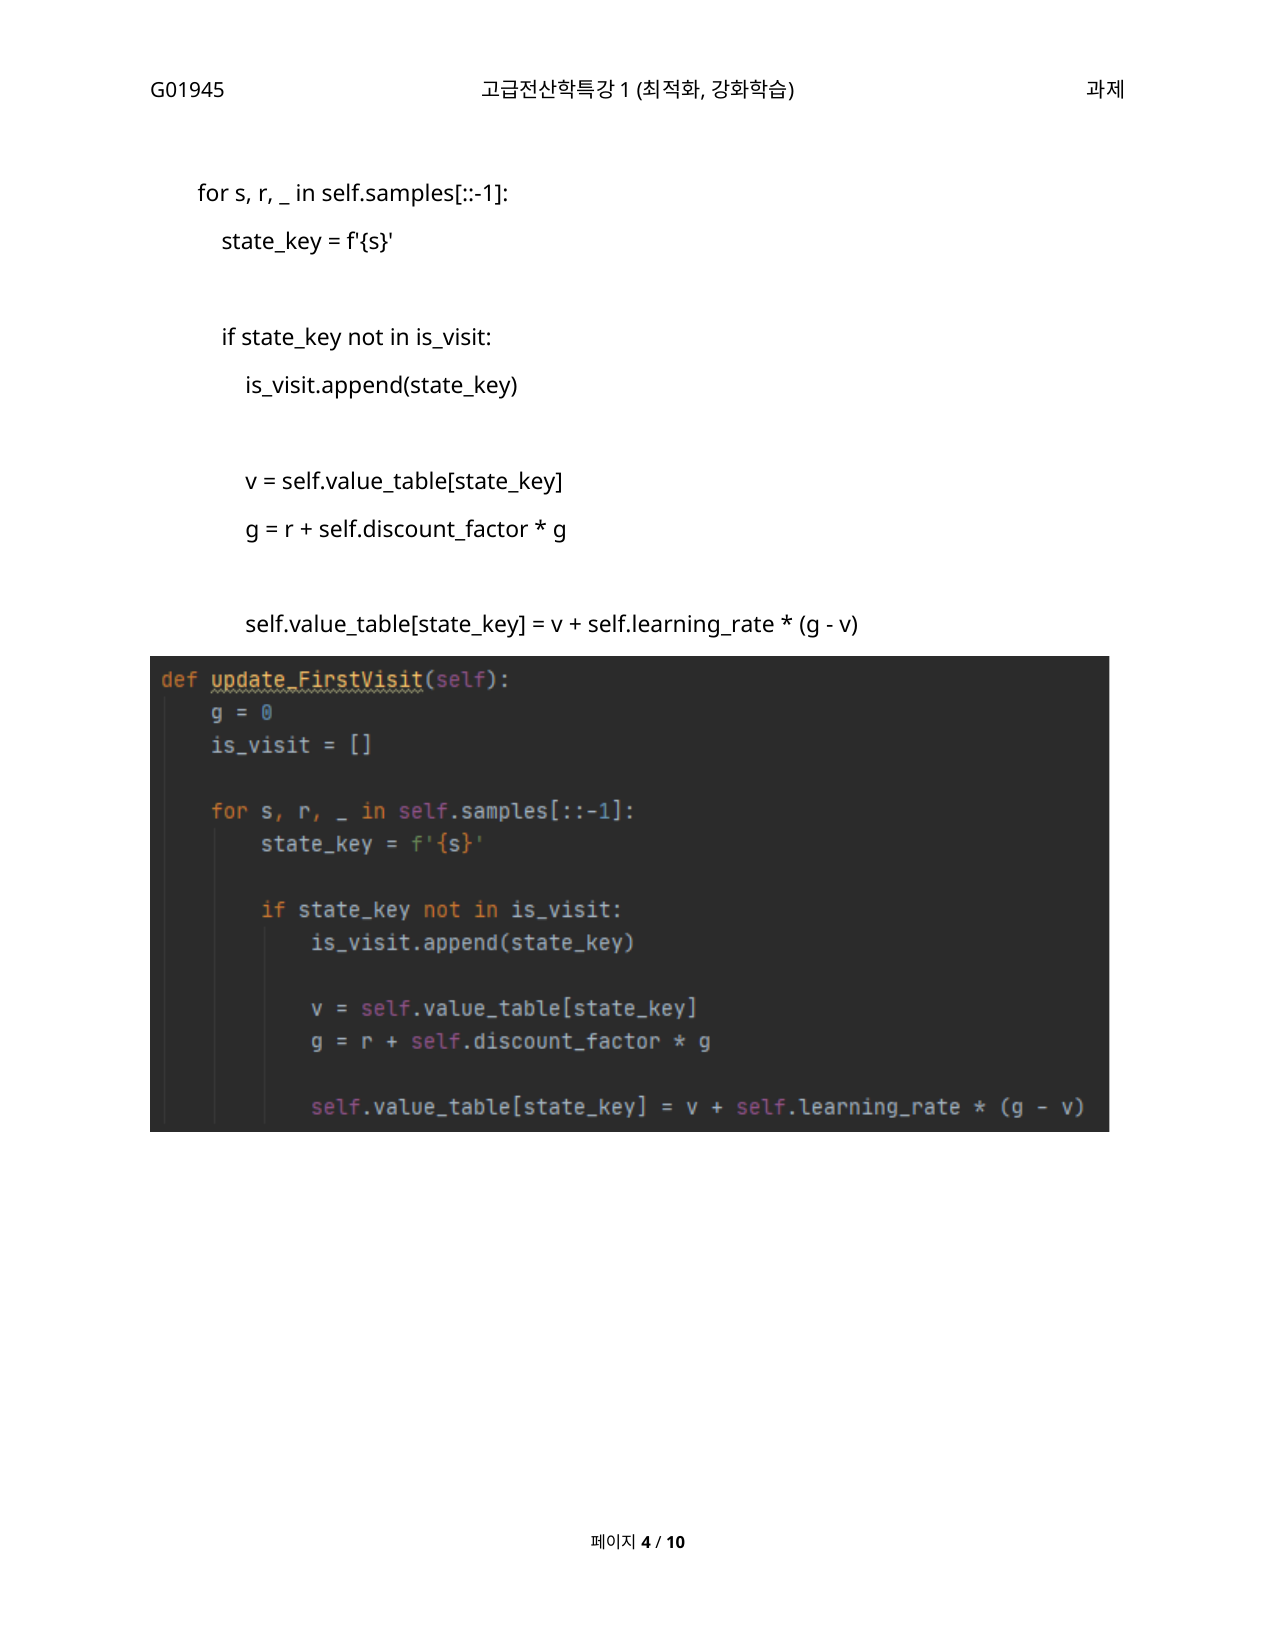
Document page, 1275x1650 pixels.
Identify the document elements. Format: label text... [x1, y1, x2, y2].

text v = self.value_table[state_key] [150, 465, 1125, 496]
text g = r + self.discount_factor * g [150, 513, 1125, 544]
text self.value_table[state_key] = v + self.learning_rate * (g - v) [150, 608, 1125, 640]
text for s, r, _ in self.samples[::-1]: [150, 177, 1125, 208]
picture [150, 656, 1110, 1132]
text state_key = f'{s}' [150, 225, 1125, 256]
text if state_key not in is_visit: [150, 321, 1125, 352]
text is_visit.append(state_key) [150, 369, 1125, 400]
